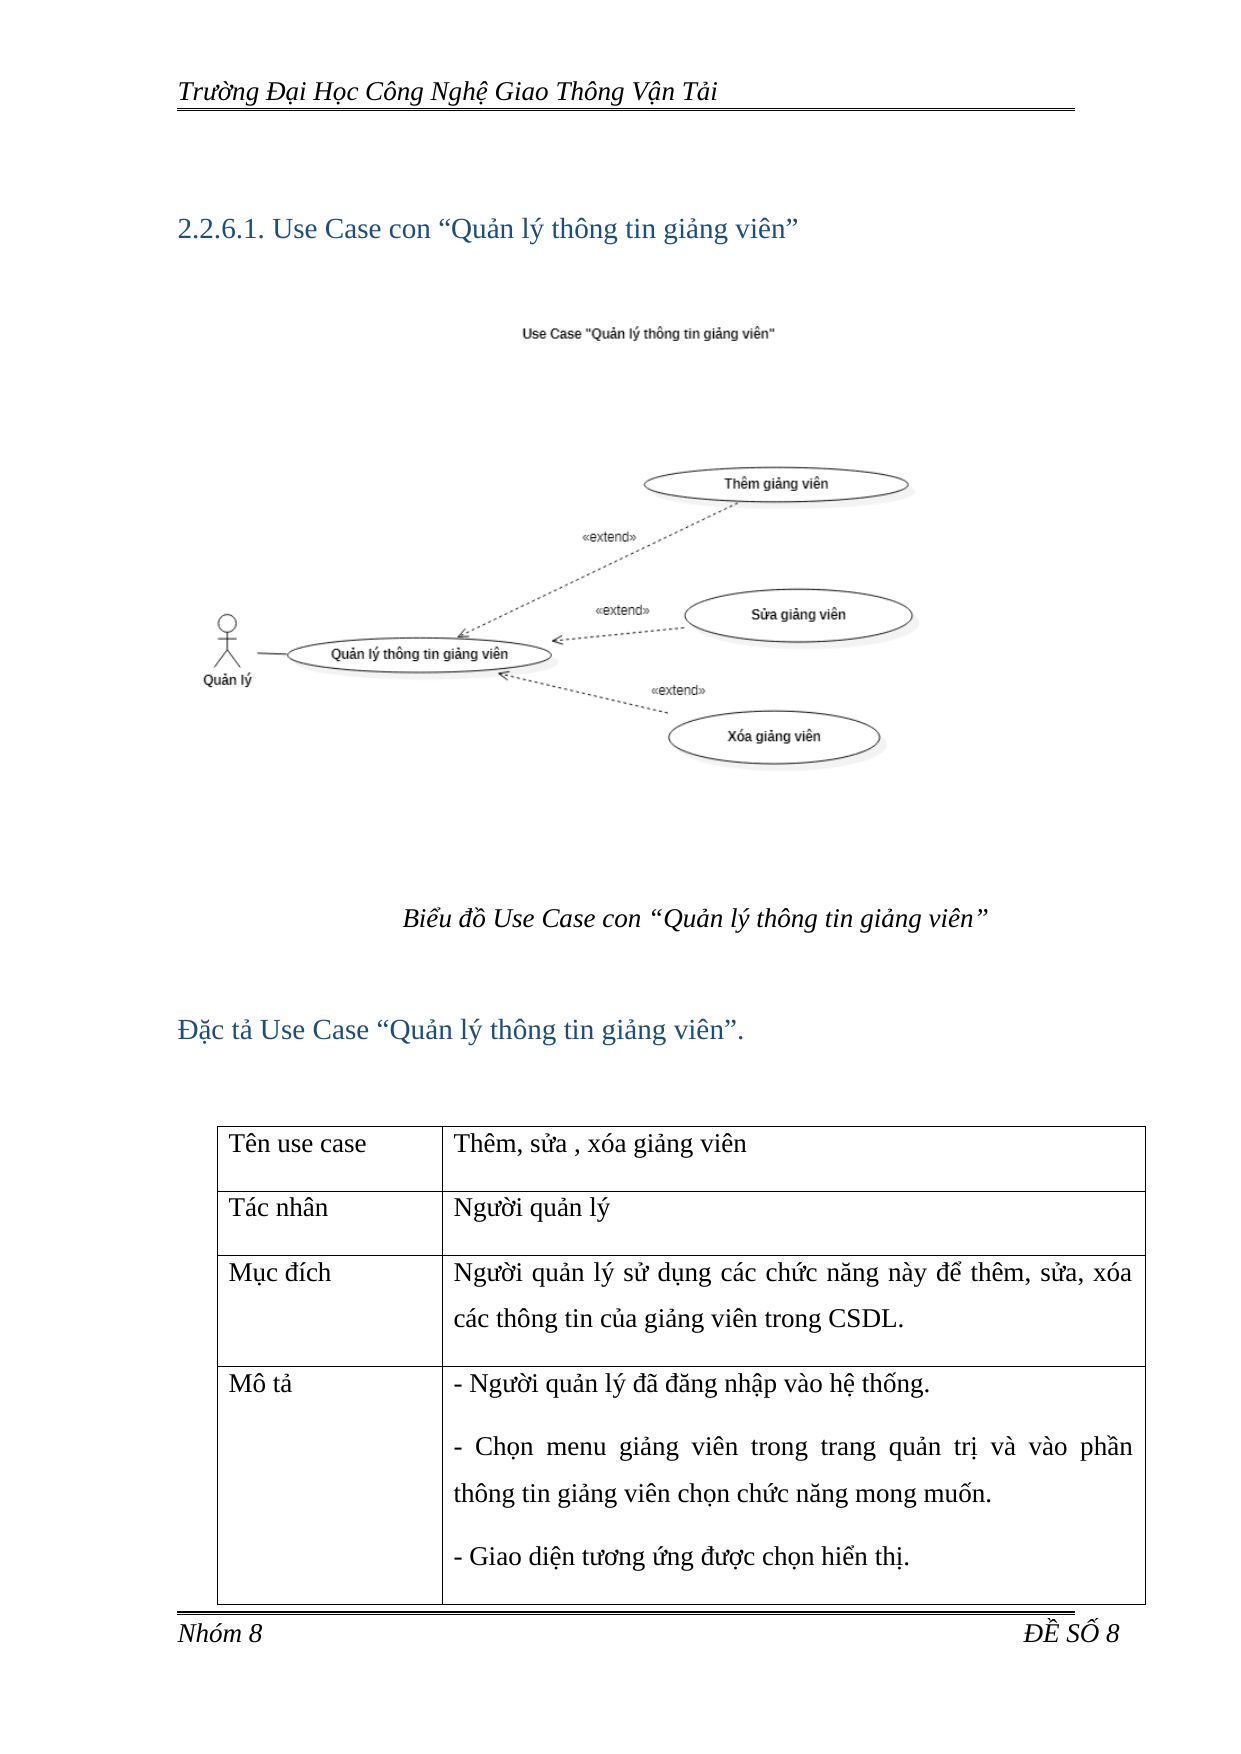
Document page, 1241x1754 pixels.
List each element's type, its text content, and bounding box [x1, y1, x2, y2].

subtitle 2.2.6.1. Use Case con “Quản lý thông tin giảng viên” [177, 211, 1075, 244]
table_header Tên use case [218, 1127, 442, 1191]
subtitle Biểu đồ Use Case con “Quản lý thông tin giảng viên” [402, 902, 1075, 934]
picture [177, 324, 1123, 871]
table_cell Tác nhân [218, 1192, 442, 1255]
table_cell Người quản lý sử dụng các chức năng này để thêm, sửa, xóa các thông tin của giảng viên trong CSDL. [443, 1256, 1145, 1366]
table_cell Mục đích [218, 1256, 442, 1366]
table_cell Mô tả [218, 1367, 442, 1604]
table_header Thêm, sửa , xóa giảng viên [443, 1127, 1145, 1191]
table_cell Người quản lý [443, 1192, 1145, 1255]
subtitle Đặc tả Use Case “Quản lý thông tin giảng viên”. [177, 1012, 1075, 1046]
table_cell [443, 1367, 1145, 1604]
